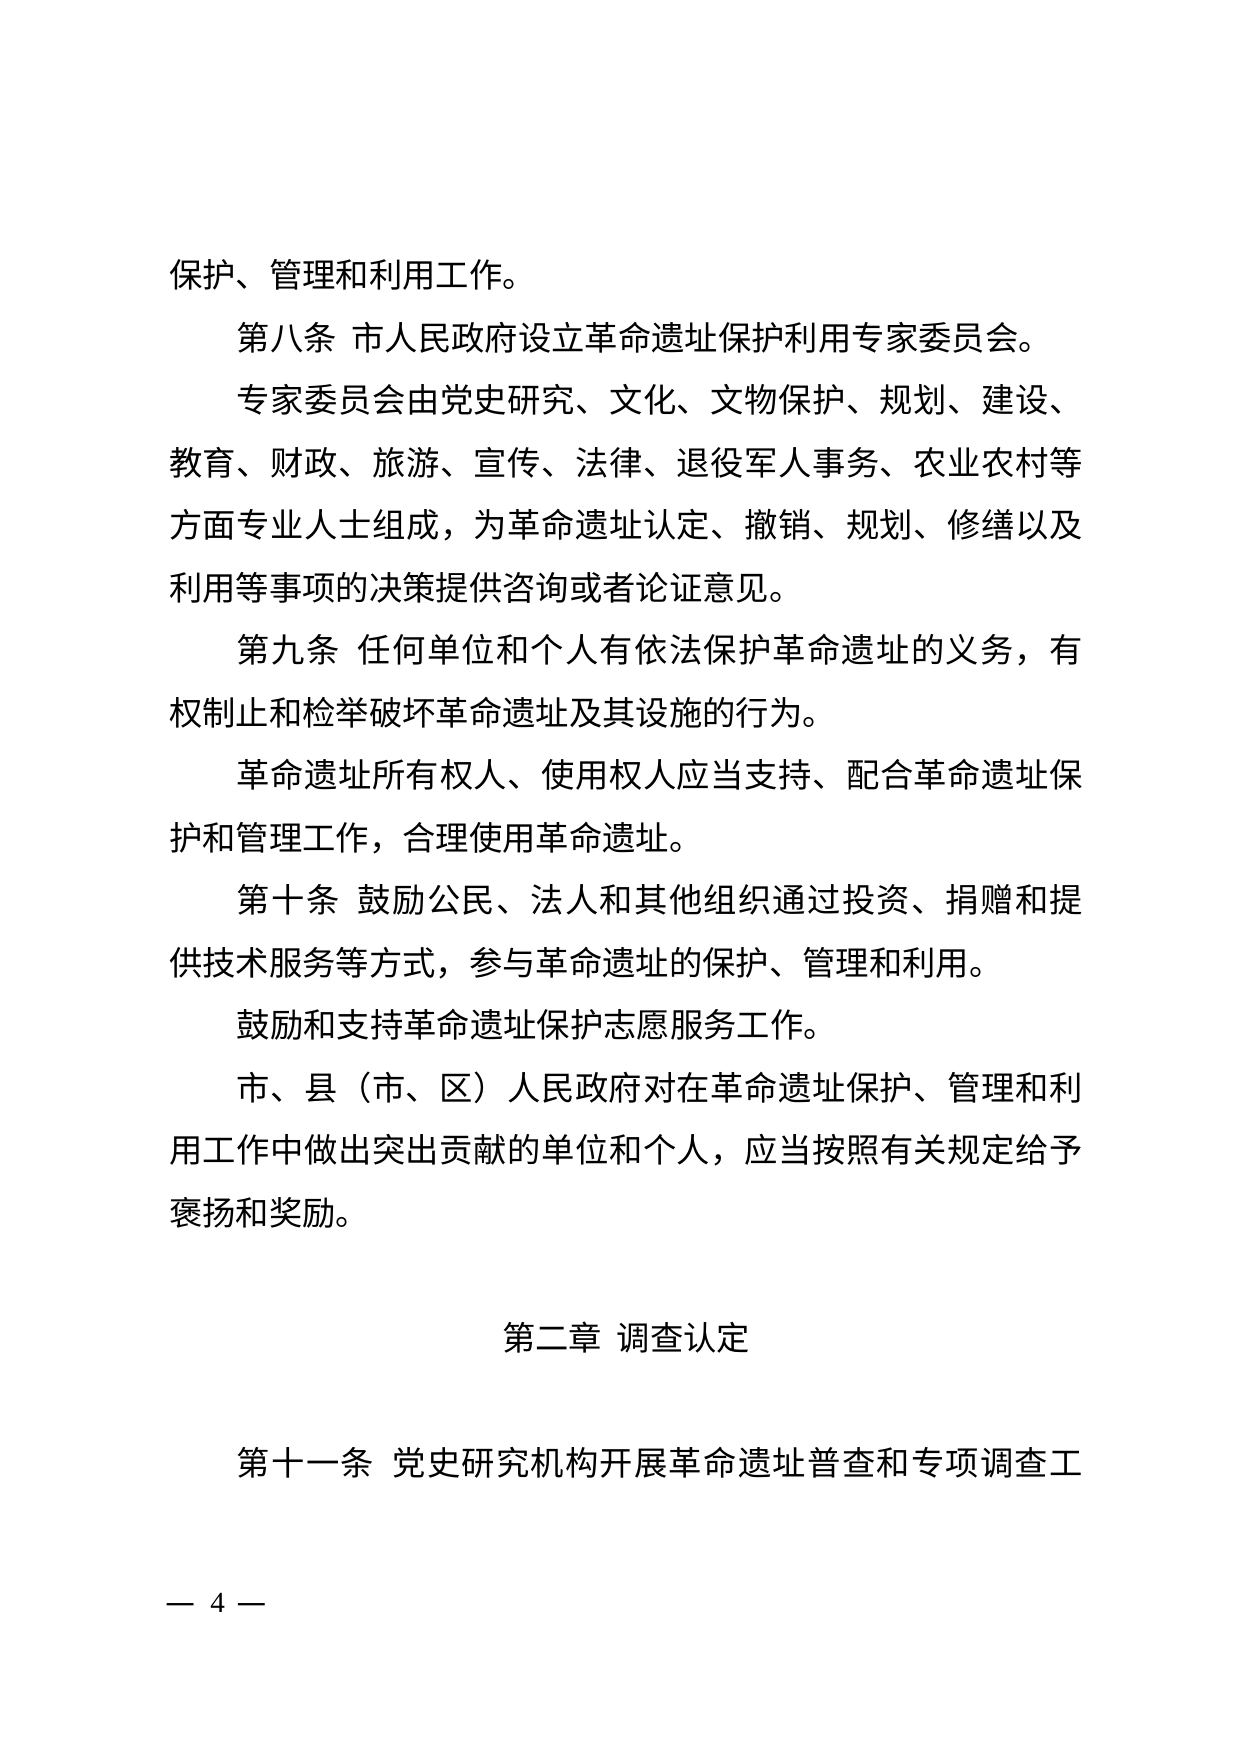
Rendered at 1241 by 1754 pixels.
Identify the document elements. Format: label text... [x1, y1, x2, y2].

text 鼓励和支持革命遗址保护志愿服务工作。 [169, 988, 1083, 1050]
text 第八条 市人民政府设立革命遗址保护利用专家委员会。 [169, 300, 1083, 363]
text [169, 238, 1083, 300]
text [169, 1425, 1083, 1488]
text 专家委员会由党史研究、文化、文物保护、规划、建设、教育、财政、旅游、宣传、法律、退役军人事务、农业农村等方面专业人士组成，为革命遗址认定、撤销、规划、修缮以及利用等事项的决策提供咨询或者论证意见。 [169, 363, 1083, 613]
text 市、县（市、区）人民政府对在革命遗址保护、管理和利用工作中做出突出贡献的单位和个人，应当按照有关规定给予褒扬和奖励。 [169, 1050, 1083, 1238]
text 第二章 调查认定 [169, 1300, 1083, 1363]
text 革命遗址所有权人、使用权人应当支持、配合革命遗址保护和管理工作，合理使用革命遗址。 [169, 738, 1083, 863]
text 第十条 鼓励公民、法人和其他组织通过投资、捐赠和提供技术服务等方式，参与革命遗址的保护、管理和利用。 [169, 863, 1083, 988]
text 第九条 任何单位和个人有依法保护革命遗址的义务，有权制止和检举破坏革命遗址及其设施的行为。 [169, 613, 1083, 738]
